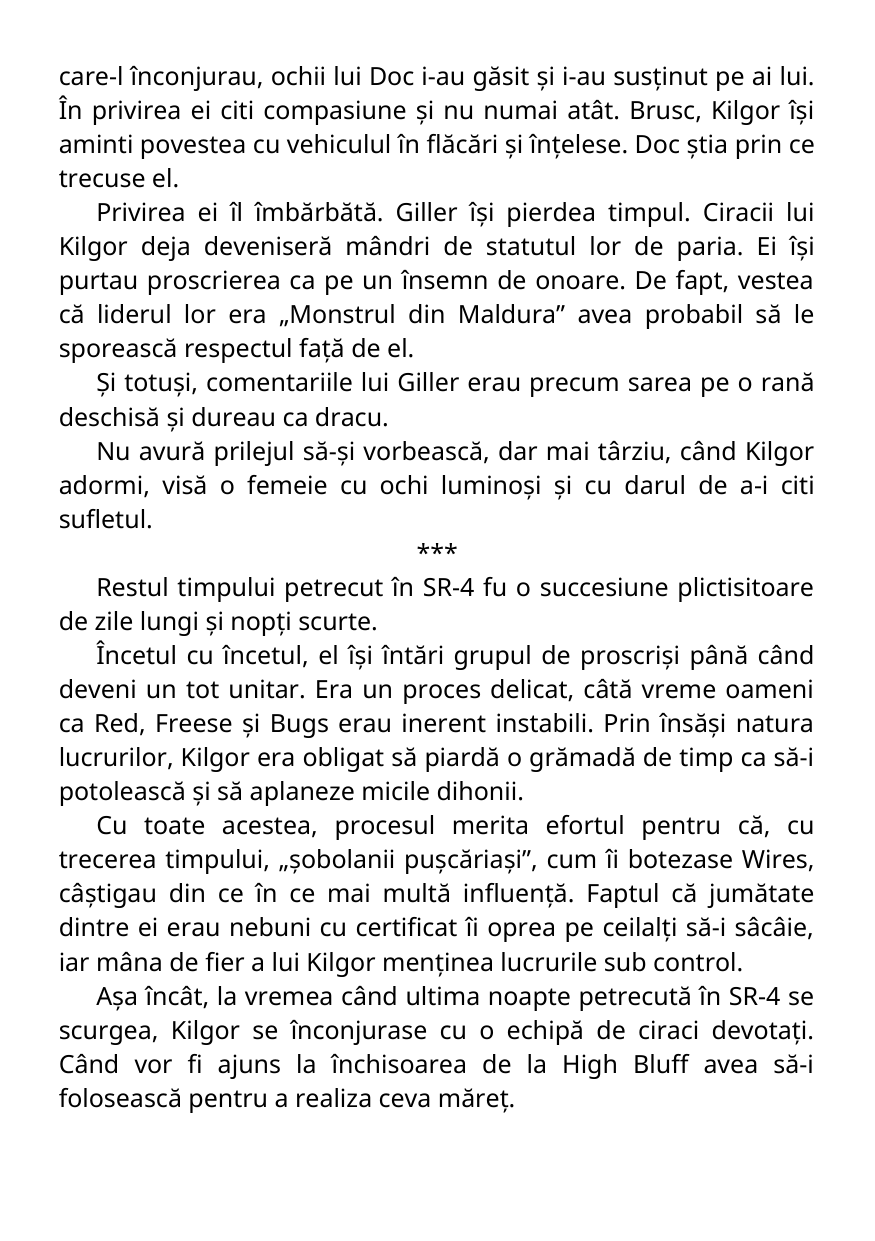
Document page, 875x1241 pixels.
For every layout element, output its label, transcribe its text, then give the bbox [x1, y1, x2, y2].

text Aşa încât, la vremea când ultima noapte petrecută în SR-4 se scurgea, Kilgor se înconjurase cu o echipă de ciraci devotaţi. Când vor fi ajuns la închisoarea de la High Bluff avea să-i folosească pentru a realiza ceva măreţ. [58, 978, 816, 1114]
text Cu toate acestea, procesul merita efortul pentru că, cu trecerea timpului, „şobolanii puşcăriaşi”, cum îi botezase Wires, câştigau din ce în ce mai multă influenţă. Faptul că jumătate dintre ei erau nebuni cu certificat îi oprea pe ceilalţi să-i sâcâie, iar mâna de fier a lui Kilgor menţinea lucrurile sub control. [58, 808, 816, 978]
text Şi totuşi, comentariile lui Giller erau precum sarea pe o rană deschisă şi dureau ca dracu. [58, 365, 816, 433]
text Restul timpului petrecut în SR-4 fu o succesiune plictisitoare de zile lungi şi nopţi scurte. [58, 569, 816, 638]
text Încetul cu încetul, el îşi întări grupul de proscrişi până când deveni un tot unitar. Era un proces delicat, câtă vreme oameni ca Red, Freese şi Bugs erau inerent instabili. Prin însăşi natura lucrurilor, Kilgor era obligat să piardă o grămadă de timp ca să-i potolească şi să aplaneze micile dihonii. [58, 638, 816, 808]
text *** [58, 535, 816, 569]
text Nu avură prilejul să-şi vorbească, dar mai târziu, când Kilgor adormi, visă o femeie cu ochi luminoşi şi cu darul de a-i citi sufletul. [58, 433, 816, 535]
text Privirea ei îl îmbărbătă. Giller îşi pierdea timpul. Ciracii lui Kilgor deja deveniseră mândri de statutul lor de paria. Ei îşi purtau proscrierea ca pe un însemn de onoare. De fapt, vestea că liderul lor era „Monstrul din Maldura” avea probabil să le sporească respectul faţă de el. [58, 195, 816, 365]
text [58, 58, 816, 195]
